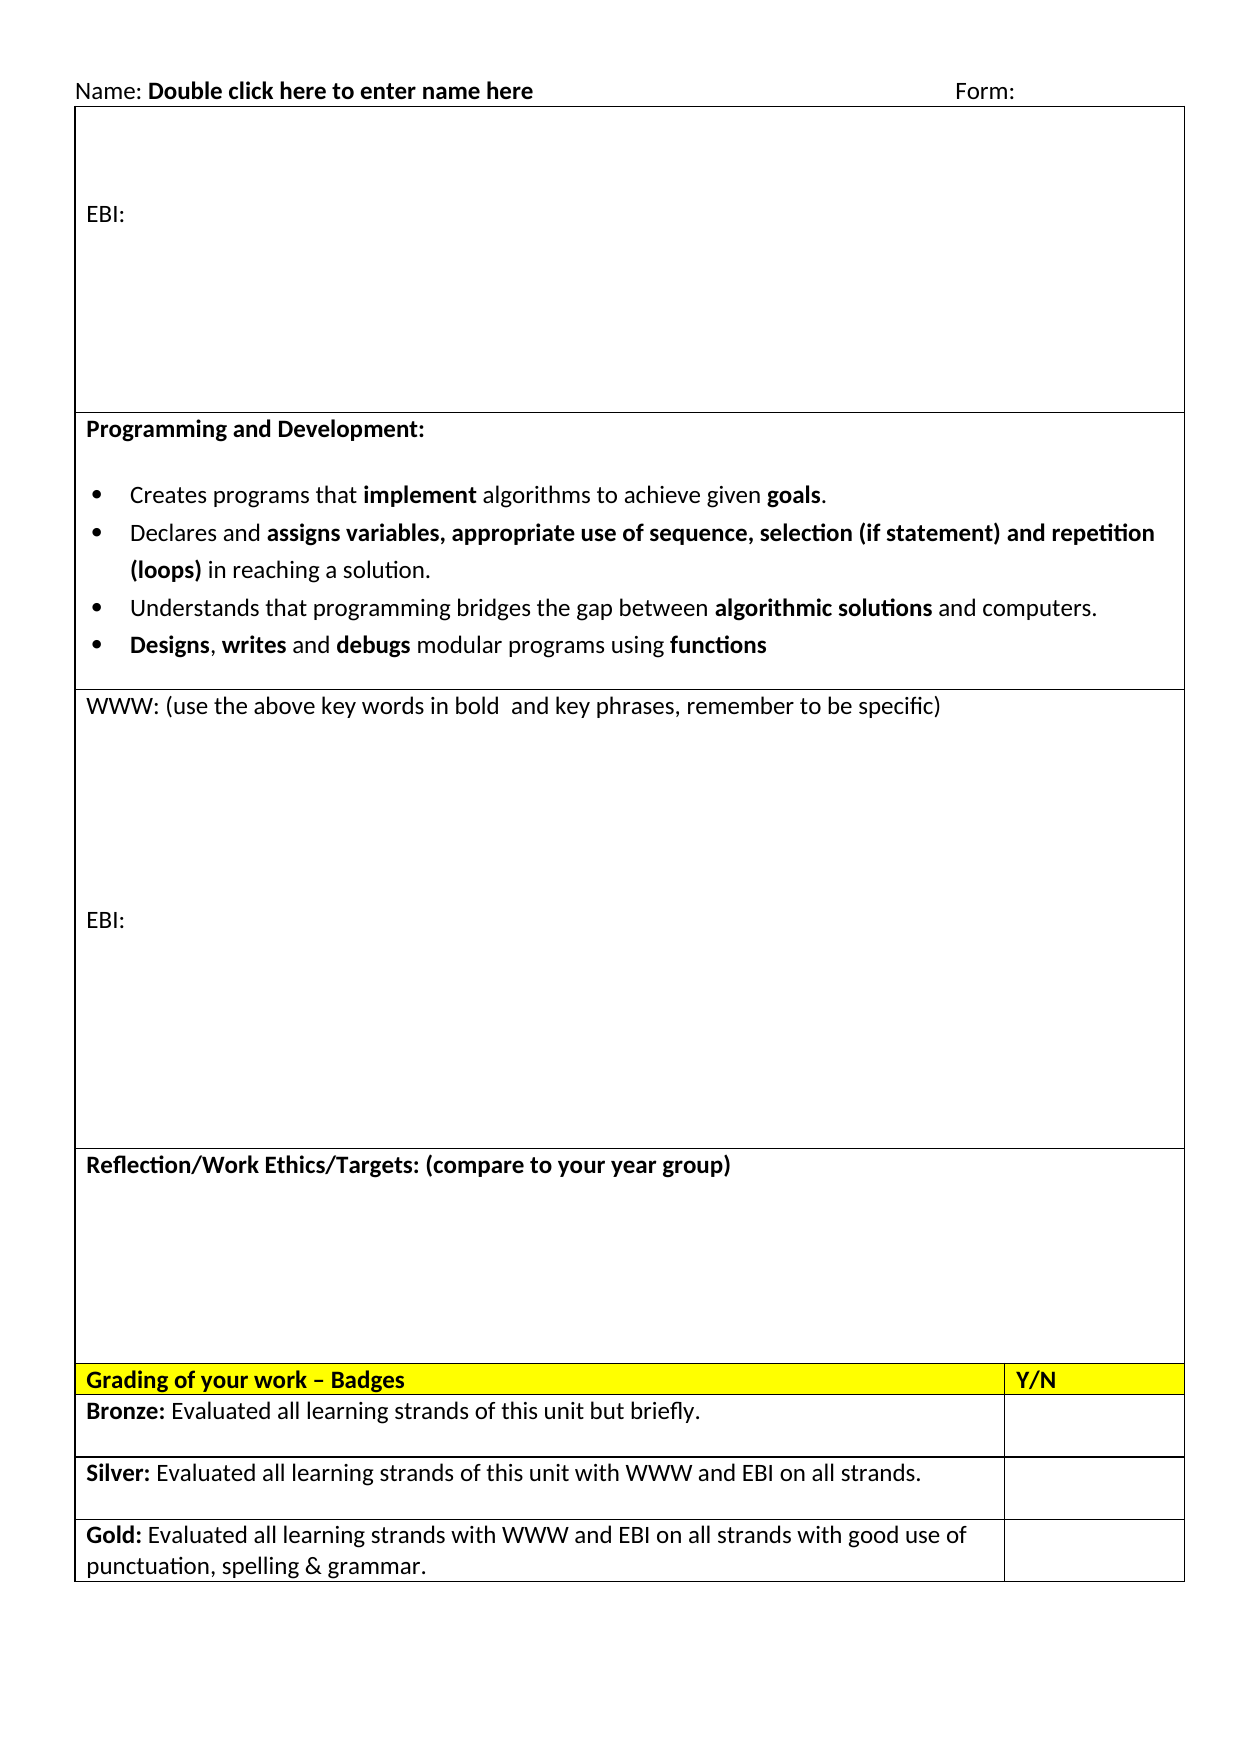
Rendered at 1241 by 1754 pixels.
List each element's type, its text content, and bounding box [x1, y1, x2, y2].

table_cell Gold: Evaluated all learning strands with WWW and EBI on all strands with good use of punctuation, spelling & grammar. [76, 1520, 1004, 1581]
table_cell Grading of your work – Badges [76, 1364, 1004, 1394]
table_cell [1005, 1395, 1184, 1456]
table_cell [1005, 1520, 1184, 1581]
table_cell Y/N [1005, 1364, 1184, 1394]
table_cell Programming and Development: Creates programs that implement algorithms to achieve given goals. Declares and assigns variables, appropriate use of sequence, selection (if statement) and repetition (loops) in reaching a solution. Understands that programming bridges the gap between algorithmic solutions and computers. Designs, writes and debugs modular programs using functions [76, 413, 1184, 689]
table_cell Bronze: Evaluated all learning strands of this unit but briefly. [76, 1395, 1004, 1456]
table_cell WWW: (use the above key words in bold and key phrases, remember to be specific) EBI: [76, 690, 1184, 1148]
table_cell Silver: Evaluated all learning strands of this unit with WWW and EBI on all strands. [76, 1458, 1004, 1518]
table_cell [76, 107, 1184, 412]
table_cell Reflection/Work Ethics/Targets: (compare to your year group) [76, 1149, 1184, 1363]
table_cell [1005, 1458, 1184, 1518]
